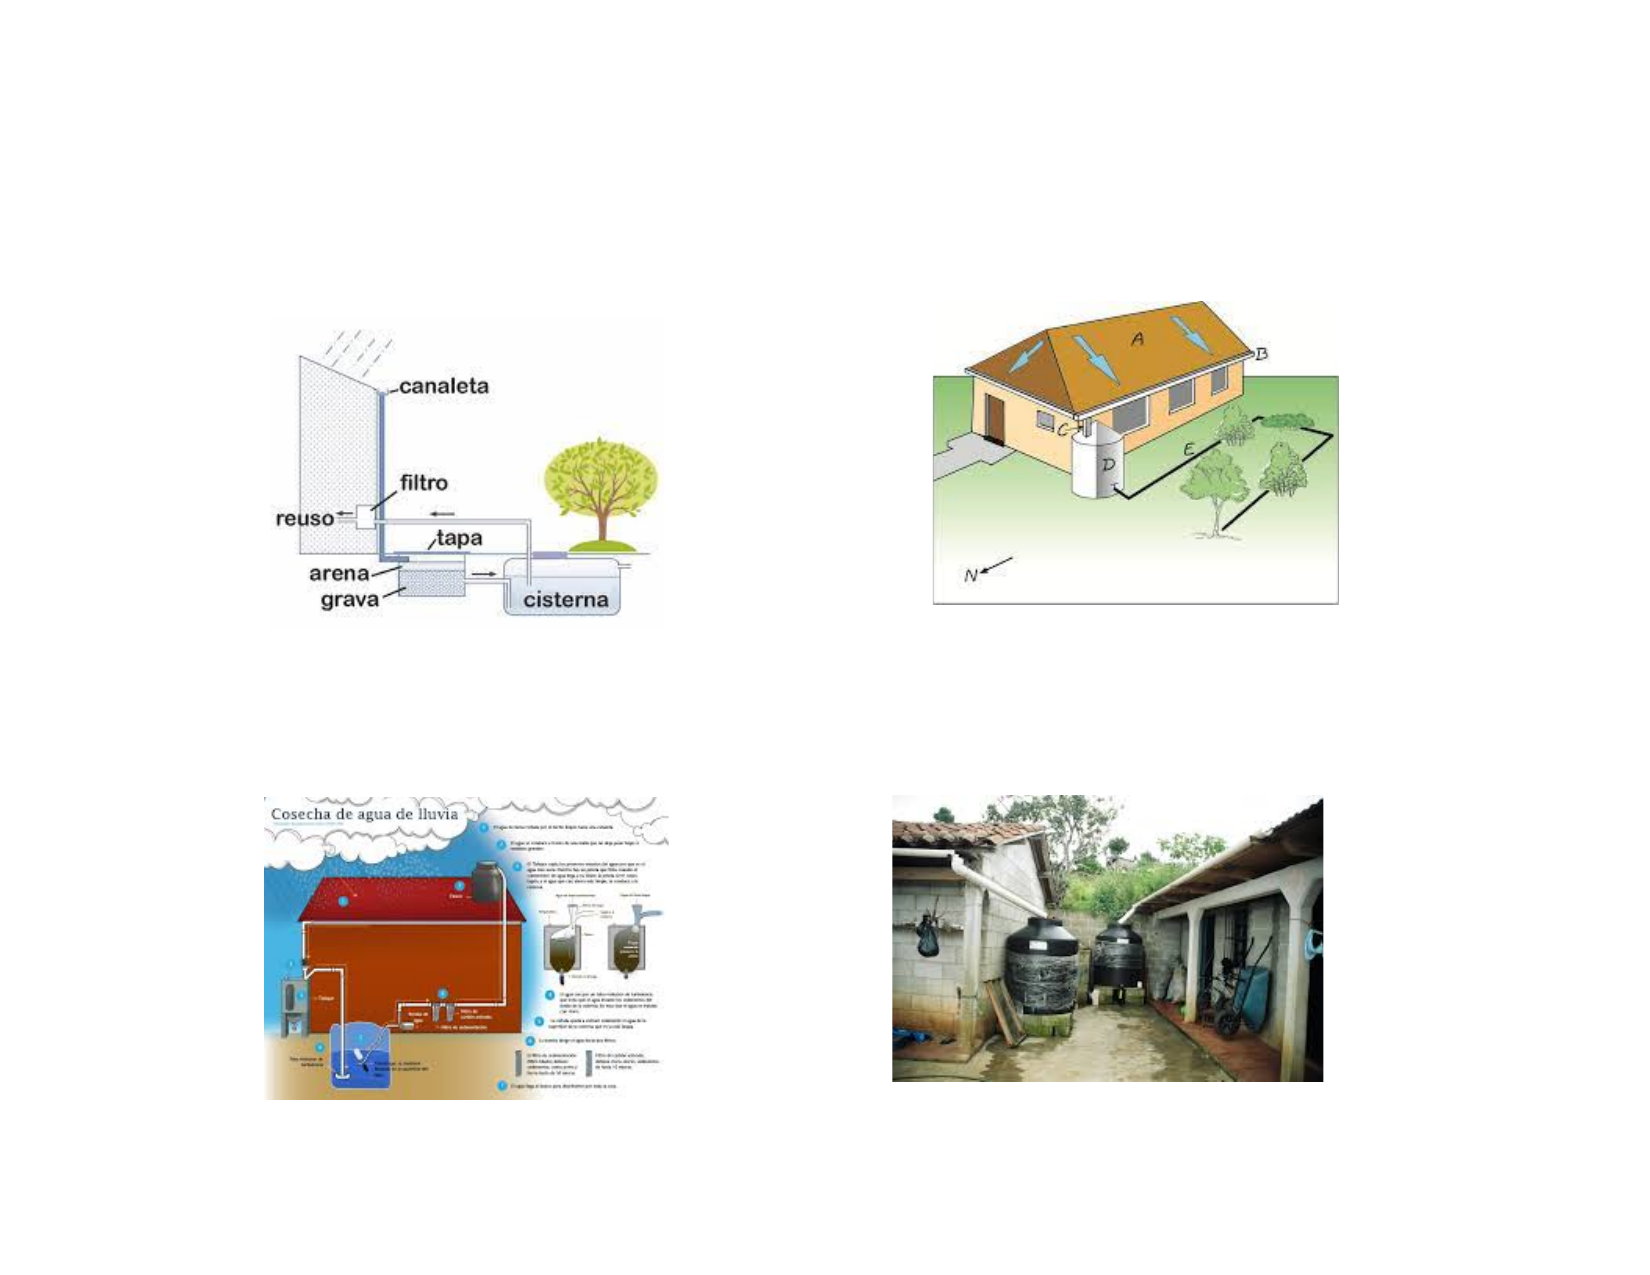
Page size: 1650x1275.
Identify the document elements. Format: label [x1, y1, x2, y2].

picture [932, 301, 1339, 605]
picture [892, 795, 1324, 1082]
picture [270, 317, 664, 630]
picture [264, 797, 669, 1100]
